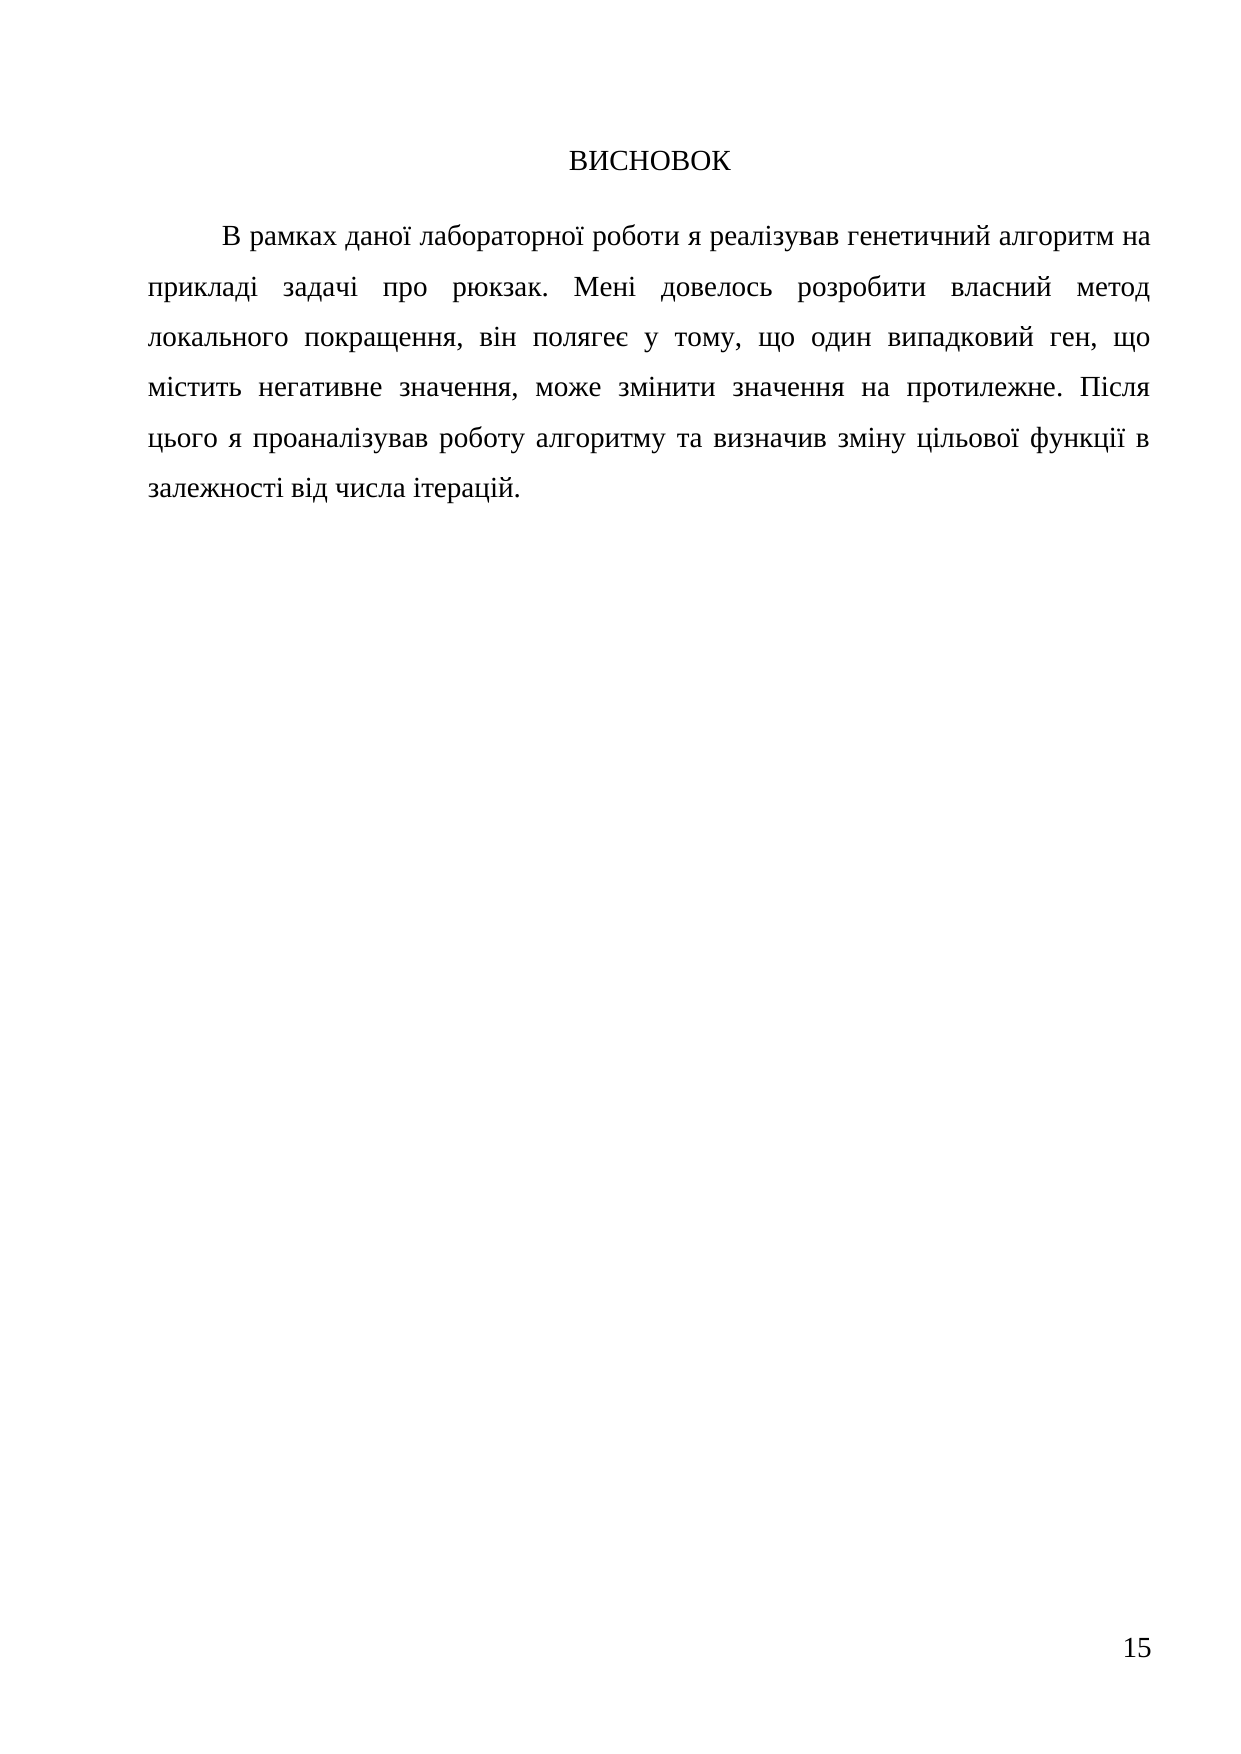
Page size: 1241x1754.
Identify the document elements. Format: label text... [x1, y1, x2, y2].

text В рамках даної лабораторної роботи я реалізував генетичний алгоритм на прикладі задачі про рюкзак. Мені довелось розробити власний метод локального покращення, він полягеє у тому, що один випадковий ген, що містить негативне значення, може змінити значення на протилежне. Після цього я проаналізував роботу алгоритму та визначив зміну цільової функції в залежності від числа ітерацій. [148, 218, 1152, 503]
text Висновок [148, 143, 1152, 177]
